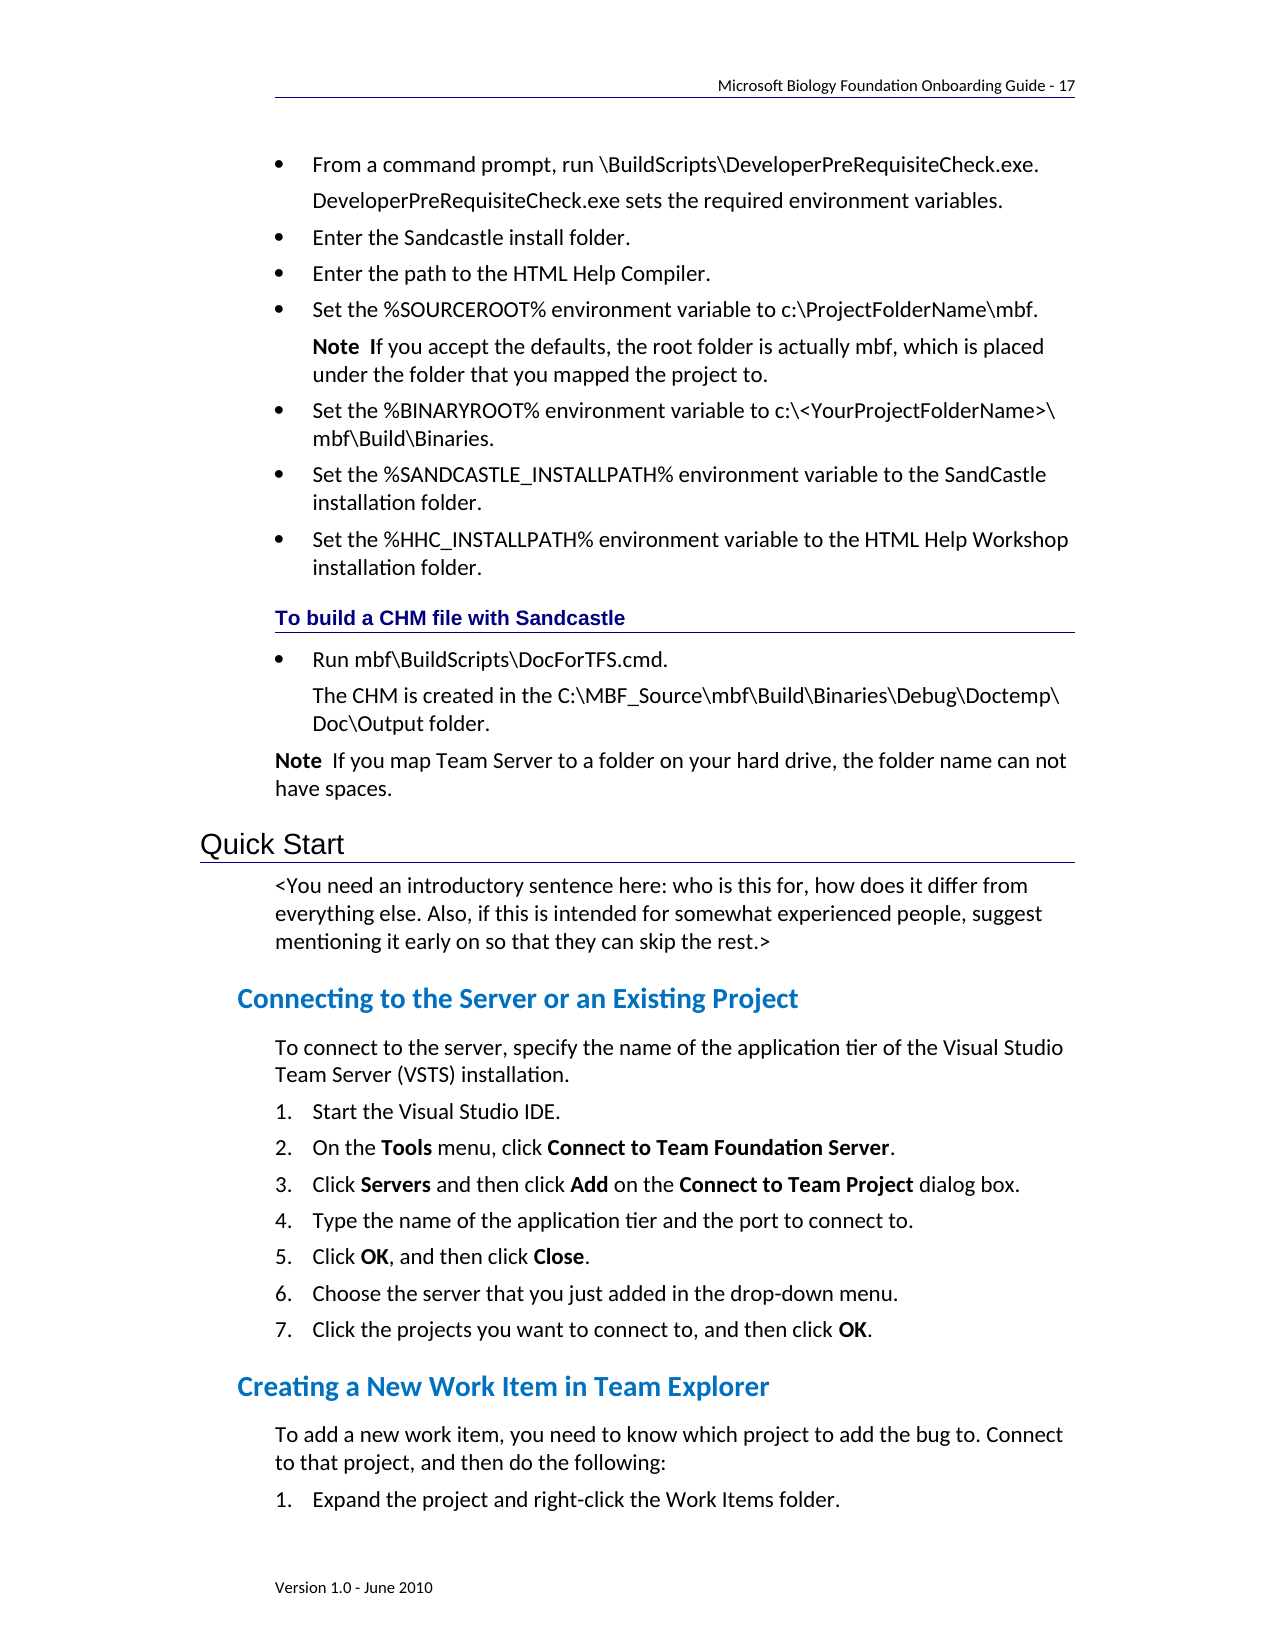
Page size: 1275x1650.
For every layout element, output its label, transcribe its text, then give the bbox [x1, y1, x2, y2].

text Note If you accept the defaults, the root folder is actually mbf, which is placed under the folder that you mapped the project to. [312, 332, 1075, 388]
list Enter the path to the HTML Help Compiler. [275, 259, 1075, 287]
text To connect to the server, specify the name of the application tier of the Visual Studio Team Server (VSTS) installation. [275, 1033, 1075, 1089]
list 1. Start the Visual Studio IDE. [275, 1097, 1075, 1125]
list Set the %SOURCEROOT% environment variable to c:\ProjectFolderName\mbf. [275, 295, 1075, 323]
list Set the %BINARYROOT% environment variable to c:\<YourProjectFolderName>\mbf\Build\Binaries. [275, 396, 1075, 452]
list 1. Expand the project and right-click the Work Items folder. [275, 1485, 1075, 1513]
list 4. Type the name of the application tier and the port to connect to. [275, 1206, 1075, 1234]
list 3. Click Servers and then click Add on the Connect to Team Project dialog box. [275, 1170, 1075, 1198]
text The CHM is created in the C:\MBF_Source\mbf\Build\Binaries\Debug\Doctemp\Doc\Output folder. [312, 681, 1075, 737]
list Set the %HHC_INSTALLPATH% environment variable to the HTML Help Workshop installation folder. [275, 525, 1075, 581]
list 5. Click OK, and then click Close. [275, 1242, 1075, 1270]
list 7. Click the projects you want to connect to, and then click OK. [275, 1315, 1075, 1343]
list Set the %SANDCASTLE_INSTALLPATH% environment variable to the SandCastle installation folder. [275, 461, 1075, 517]
list Enter the Sandcastle install folder. [275, 223, 1075, 251]
subtitle Connecting to the Server or an Existing Project [237, 980, 1075, 1016]
subtitle Creating a New Work Item in Team Explorer [237, 1368, 1075, 1404]
text DeveloperPreRequisiteCheck.exe sets the required environment variables. [312, 186, 1075, 214]
list Run mbf\BuildScripts\DocForTFS.cmd. [275, 645, 1075, 673]
subtitle Quick Start [200, 827, 1075, 862]
list From a command prompt, run \BuildScripts\DeveloperPreRequisiteCheck.exe. [275, 150, 1075, 178]
text Note If you map Team Server to a folder on your hard drive, the folder name can not have spaces. [275, 746, 1075, 802]
text To build a CHM file with Sandcastle [275, 606, 1075, 632]
list 6. Choose the server that you just added in the drop-down menu. [275, 1279, 1075, 1307]
text To add a new work item, you need to know which project to add the bug to. Connect to that project, and then do the following: [275, 1420, 1075, 1476]
list 2. On the Tools menu, click Connect to Team Foundation Server. [275, 1133, 1075, 1161]
text <You need an introductory sentence here: who is this for, how does it differ from everything else. Also, if this is intended for somewhat experienced people, suggest mentioning it early on so that they can skip the rest.> [275, 871, 1075, 955]
